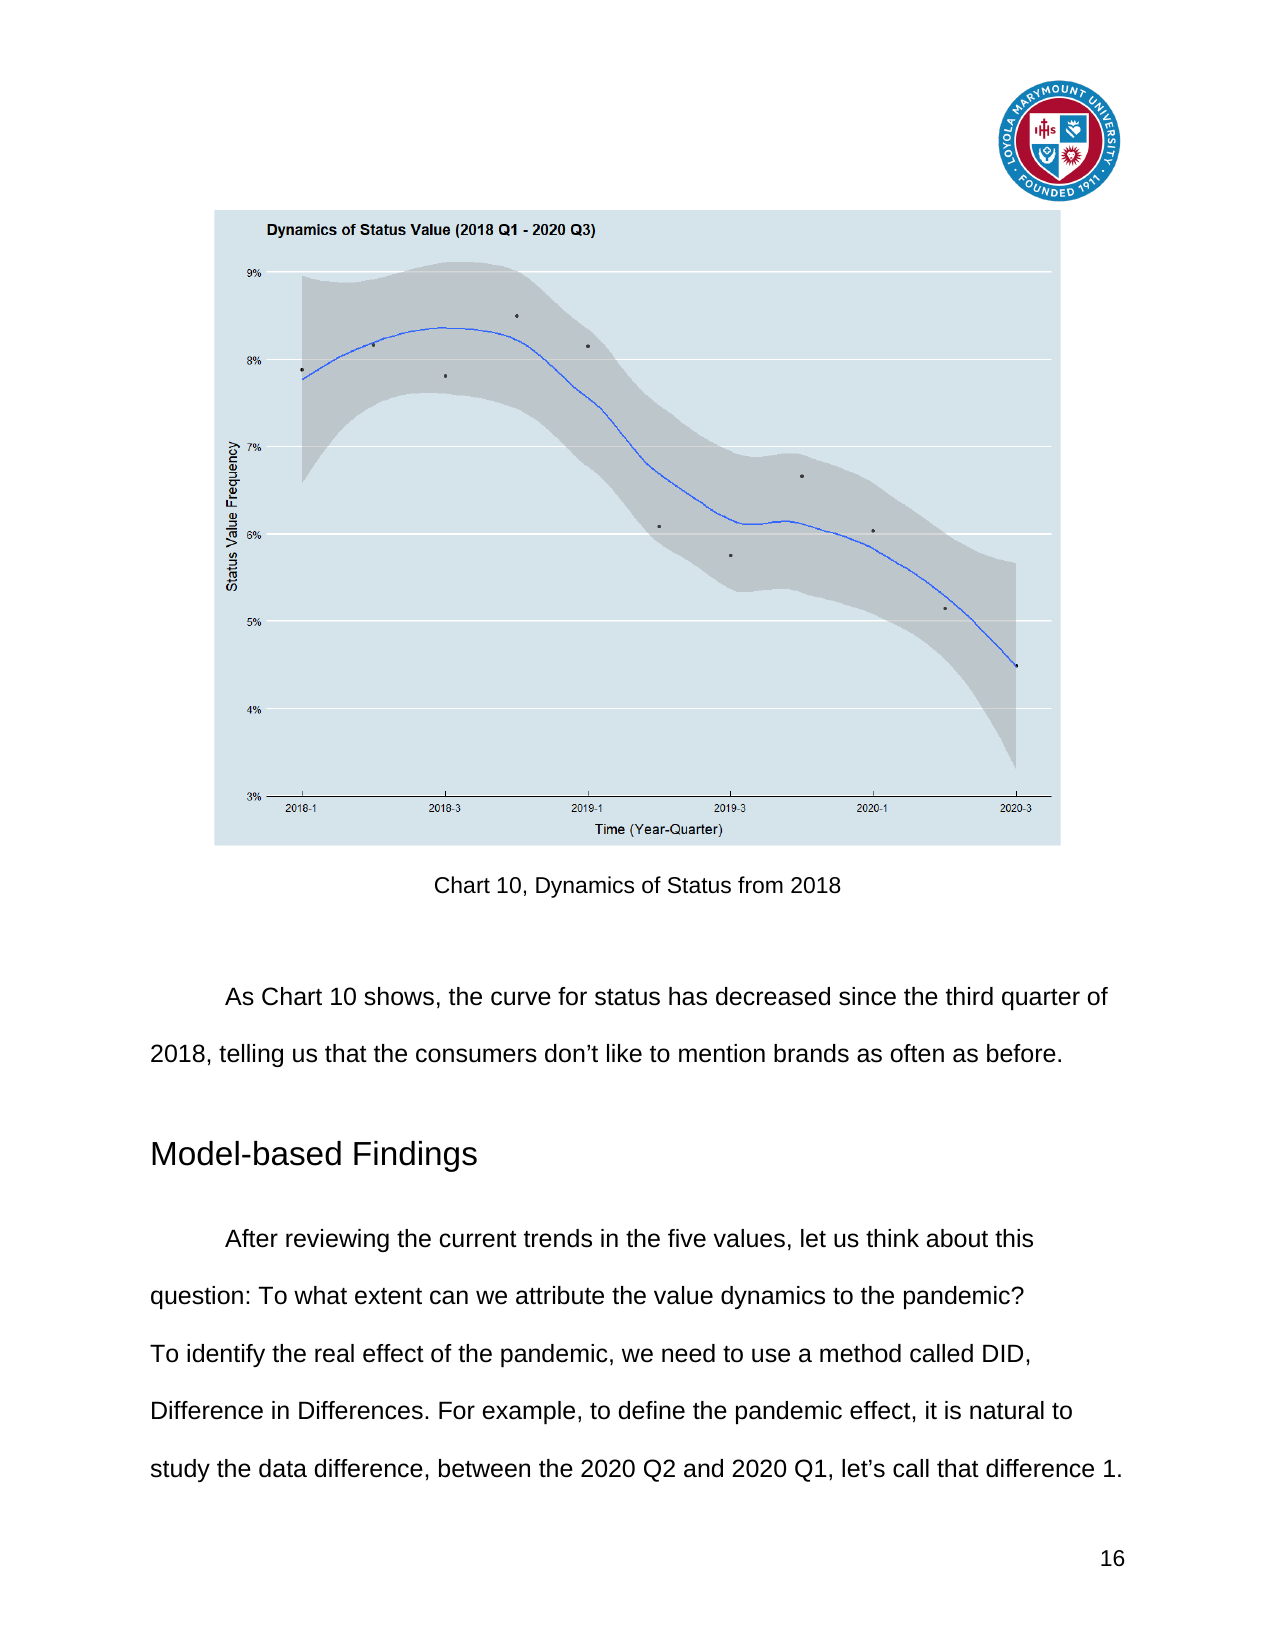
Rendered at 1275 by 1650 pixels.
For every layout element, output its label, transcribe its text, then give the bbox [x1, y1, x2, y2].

subtitle Model-based Findings [150, 1134, 1125, 1173]
picture [214, 210, 1061, 846]
text After reviewing the current trends in the five values, let us think about this question: To what extent can we attribute the value dynamics to the pandemic? [150, 1224, 1125, 1310]
text As Chart 10 shows, the curve for status has decreased since the third quarter of 2018, telling us that the consumers don’t like to mention brands as often as before. [150, 982, 1125, 1068]
picture [994, 75, 1125, 207]
text Chart 10, Dynamics of Status from 2018 [150, 872, 1125, 898]
